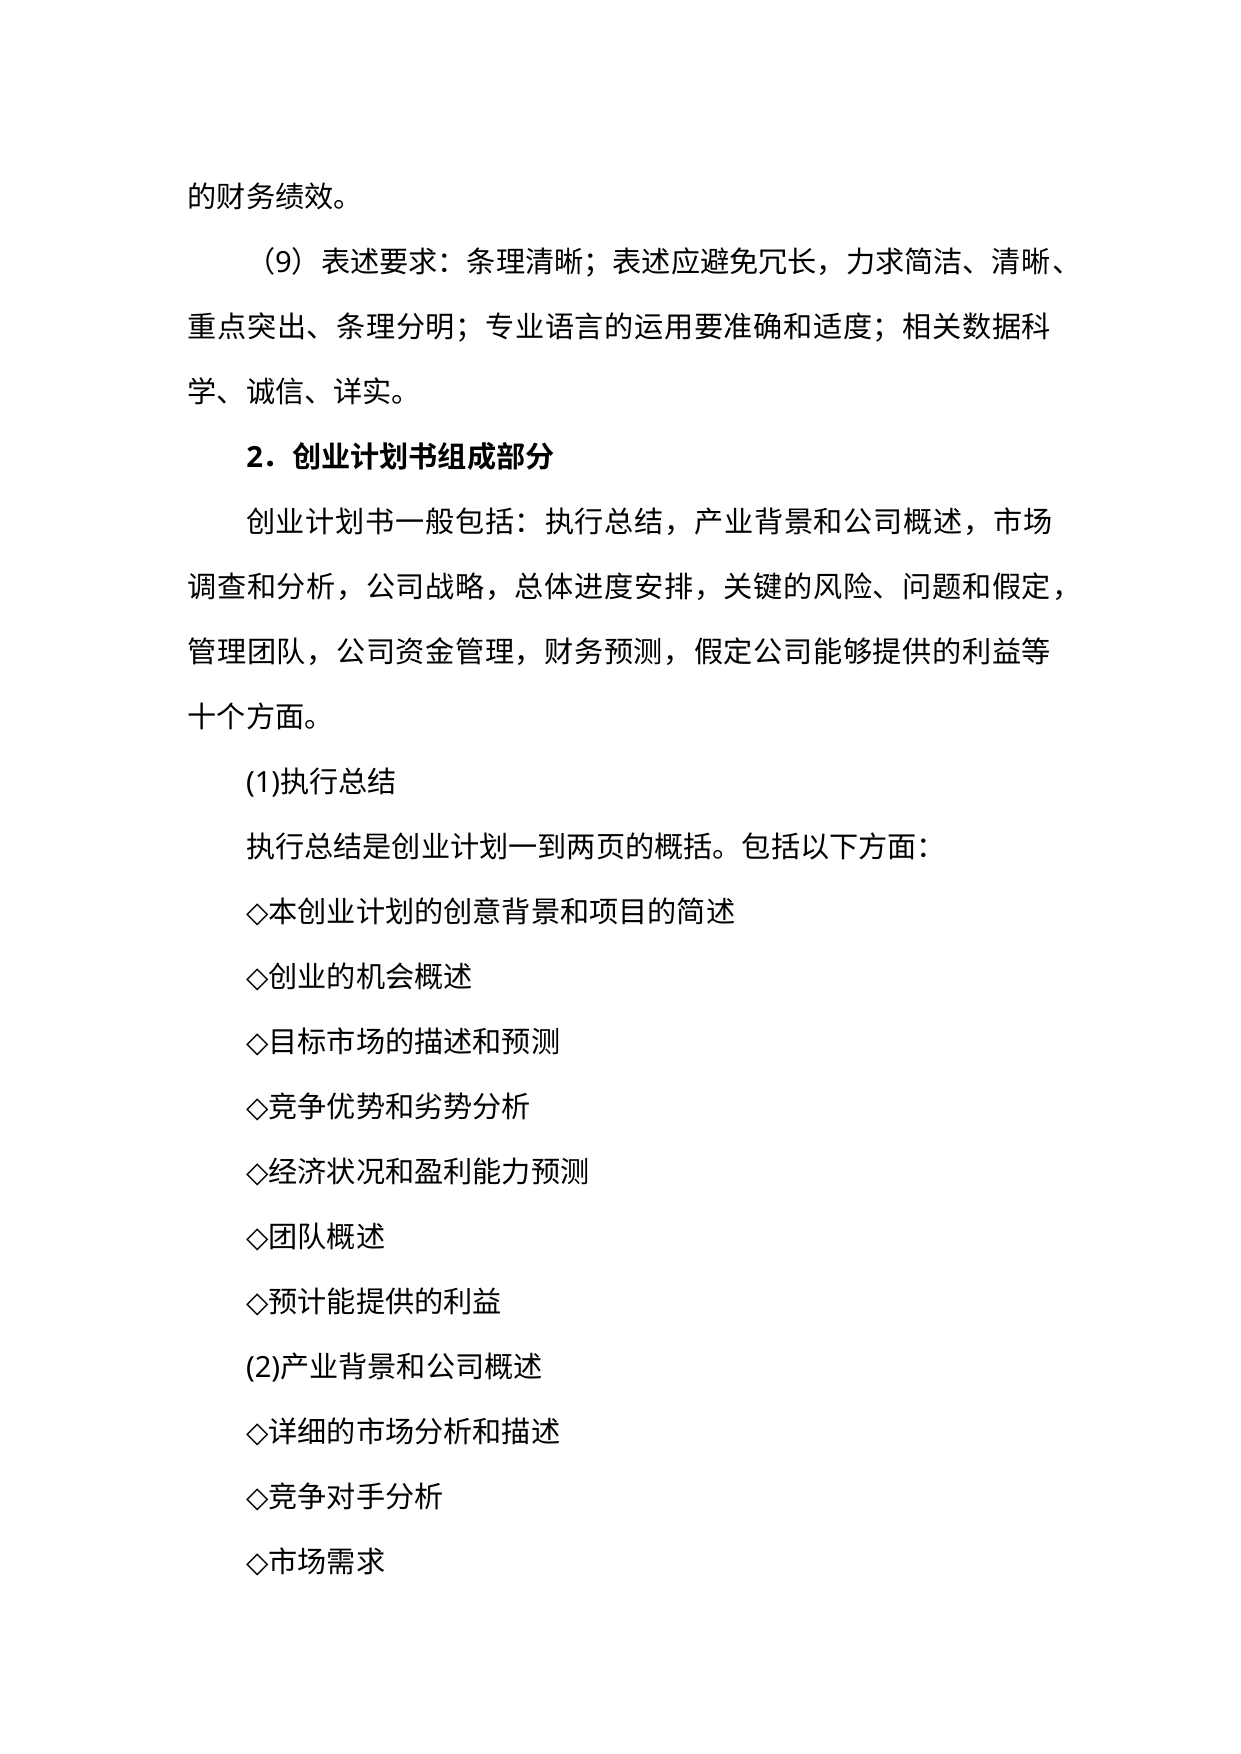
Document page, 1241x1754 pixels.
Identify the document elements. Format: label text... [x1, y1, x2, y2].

text ◇竞争对手分析 [187, 1462, 1053, 1527]
text ◇创业的机会概述 [187, 942, 1053, 1007]
text 创业计划书一般包括：执行总结，产业背景和公司概述，市场调查和分析，公司战略，总体进度安排，关键的风险、问题和假定，管理团队，公司资金管理，财务预测，假定公司能够提供的利益等十个方面。 [187, 487, 1053, 747]
text ◇目标市场的描述和预测 [187, 1007, 1053, 1072]
text 执行总结是创业计划一到两页的概括。包括以下方面： [187, 812, 1053, 877]
text （9）表述要求：条理清晰；表述应避免冗长，力求简洁、清晰、重点突出、条理分明；专业语言的运用要准确和适度；相关数据科学、诚信、详实。 [187, 227, 1053, 422]
text ◇详细的市场分析和描述 [187, 1397, 1053, 1462]
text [187, 162, 1053, 227]
text ◇市场需求 [187, 1527, 1053, 1592]
text ◇经济状况和盈利能力预测 [187, 1137, 1053, 1202]
text (1)执行总结 [187, 747, 1053, 812]
text 2．创业计划书组成部分 [187, 422, 1053, 487]
text ◇本创业计划的创意背景和项目的简述 [187, 877, 1053, 942]
text (2)产业背景和公司概述 [187, 1332, 1053, 1397]
text ◇预计能提供的利益 [187, 1267, 1053, 1332]
text ◇竞争优势和劣势分析 [187, 1072, 1053, 1137]
text ◇团队概述 [187, 1202, 1053, 1267]
